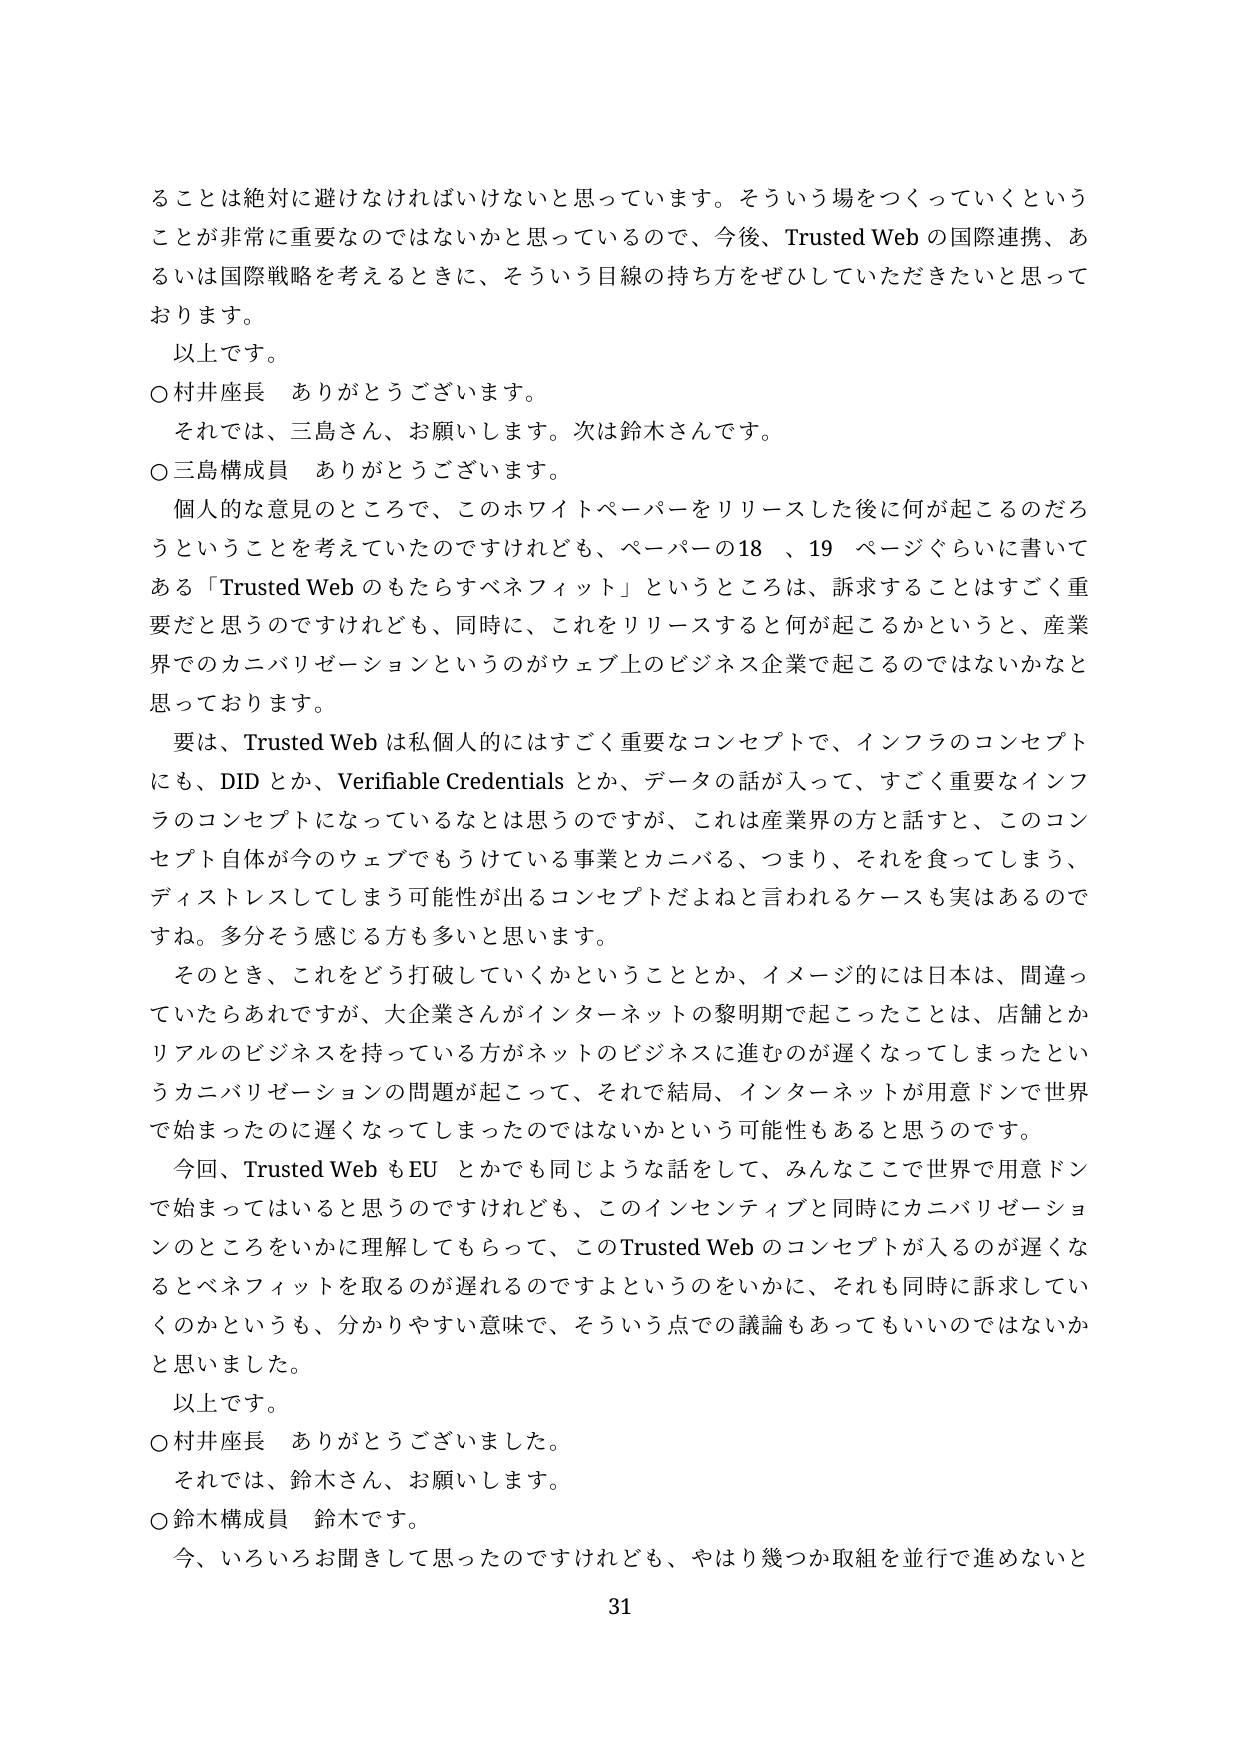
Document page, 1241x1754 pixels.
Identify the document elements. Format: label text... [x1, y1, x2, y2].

text ○三島構成員 ありがとうございます。 [149, 449, 1091, 488]
text ○鈴木構成員 鈴木です。 [149, 1499, 1091, 1537]
text そのとき、これをどう打破していくかということとか、イメージ的には日本は、間違っていたらあれですが、大企業さんがインターネットの黎明期で起こったことは、店舗とかリアルのビジネスを持っている方がネットのビジネスに進むのが遅くなってしまったというカニバリゼーションの問題が起こって、それで結局、インターネットが用意ドンで世界で始まったのに遅くなってしまったのではないかという可能性もあると思うのです。 [149, 955, 1091, 1149]
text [149, 178, 1091, 333]
text 以上です。 [149, 1382, 1091, 1421]
text 個人的な意見のところで、このホワイトペーパーをリリースした後に何が起こるのだろうということを考えていたのですけれども、ペーパーの18、19ページぐらいに書いてある「Trusted Webのもたらすベネフィット」というところは、訴求することはすごく重要だと思うのですけれども、同時に、これをリリースすると何が起こるかというと、産業界でのカニバリゼーションというのがウェブ上のビジネス企業で起こるのではないかなと思っております。 [149, 488, 1091, 722]
text 今回、Trusted WebもEUとかでも同じような話をして、みんなここで世界で用意ドンで始まってはいると思うのですけれども、このインセンティブと同時にカニバリゼーションのところをいかに理解してもらって、このTrusted Webのコンセプトが入るのが遅くなるとベネフィットを取るのが遅れるのですよというのをいかに、それも同時に訴求していくのかというも、分かりやすい意味で、そういう点での議論もあってもいいのではないかと思いました。 [149, 1149, 1091, 1382]
text 要は、Trusted Webは私個人的にはすごく重要なコンセプトで、インフラのコンセプトにも、DIDとか、Verifiable Credentialsとか、データの話が入って、すごく重要なインフラのコンセプトになっているなとは思うのですが、これは産業界の方と話すと、このコンセプト自体が今のウェブでもうけている事業とカニバる、つまり、それを食ってしまう、ディストレスしてしまう可能性が出るコンセプトだよねと言われるケースも実はあるのですね。多分そう感じる方も多いと思います。 [149, 722, 1091, 955]
text ○村井座長 ありがとうございます。 [149, 372, 1091, 411]
text ○村井座長 ありがとうございました。 [149, 1421, 1091, 1460]
text それでは、三島さん、お願いします。次は鈴木さんです。 [149, 411, 1091, 449]
text 以上です。 [149, 333, 1091, 372]
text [149, 1537, 1091, 1576]
text それでは、鈴木さん、お願いします。 [149, 1460, 1091, 1499]
